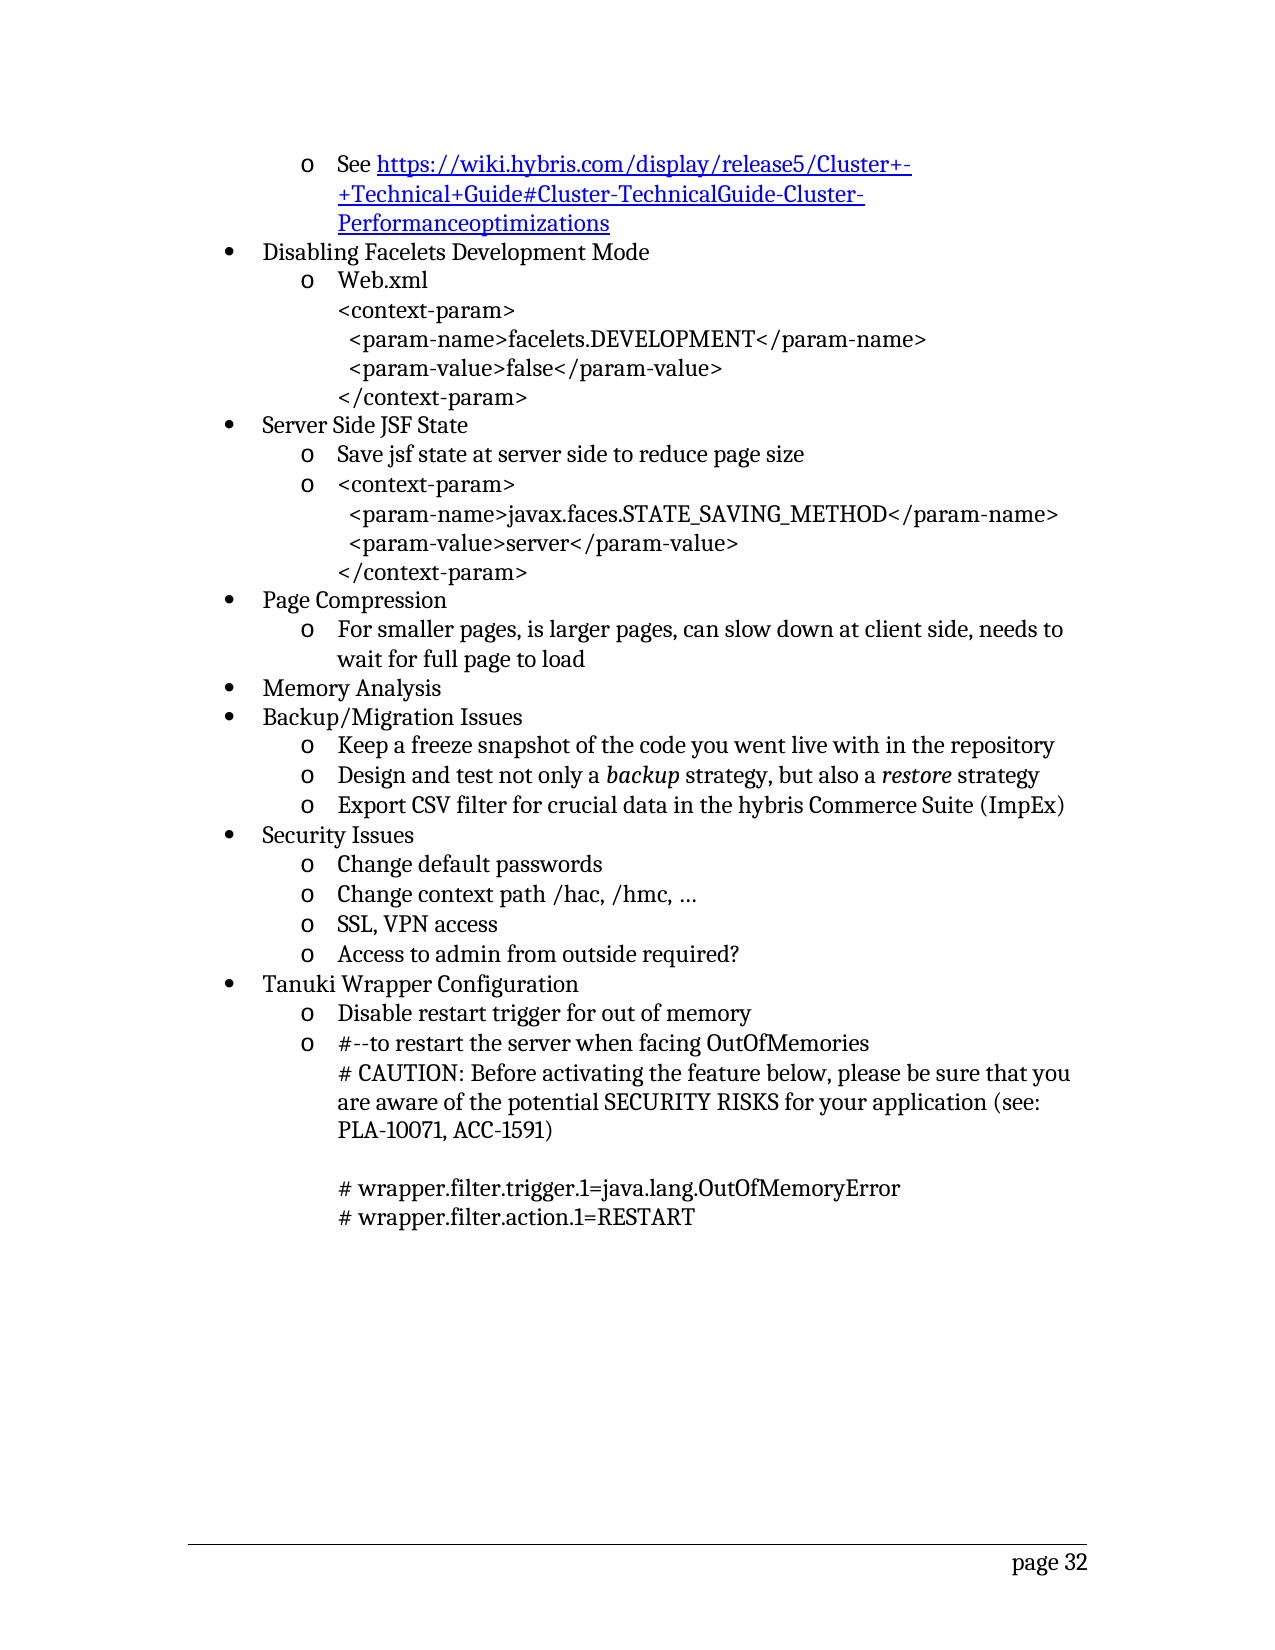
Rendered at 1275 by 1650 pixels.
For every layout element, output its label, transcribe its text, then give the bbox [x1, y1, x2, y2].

list Disable restart trigger for out of memory [300, 999, 1087, 1029]
list <context-param> <param-name>javax.faces.STATE_SAVING_METHOD</param-name> <param-value>server</param-value> </context-param> [300, 470, 1087, 586]
list Memory Analysis [225, 674, 1087, 702]
list Keep a freeze snapshot of the code you went live with in the repository [300, 731, 1087, 761]
list Disabling Facelets Development Mode [225, 237, 1087, 266]
list Change default passwords [300, 850, 1087, 880]
list Save jsf state at server side to reduce page size [300, 440, 1087, 470]
list Backup/Migration Issues [225, 702, 1087, 731]
list Access to admin from outside required? [300, 940, 1087, 970]
list Design and test not only a backup strategy, but also a restore strategy [300, 761, 1087, 791]
list Tanuki Wrapper Configuration [225, 970, 1087, 999]
list Change context path /hac, /hmc, … [300, 880, 1087, 910]
list #--to restart the server when facing OutOfMemories # CAUTION: Before activating the feature below, please be sure that you are aware of the potential SECURITY RISKS for your application (see: PLA-10071, ACC-1591) # wrapper.filter.trigger.1=java.lang.OutOfMemoryError # wrapper.filter.action.1=RESTART [300, 1029, 1087, 1231]
list Page Compression [225, 586, 1087, 615]
list See https://wiki.hybris.com/display/release5/Cluster+-+Technical+Guide#Cluster-TechnicalGuide-Cluster-Performanceoptimizations [300, 150, 1087, 237]
list SSL, VPN access [300, 910, 1087, 940]
list Security Issues [225, 821, 1087, 850]
list For smaller pages, is larger pages, can slow down at client side, needs to wait for full page to load [300, 615, 1087, 674]
list Export CSV filter for crucial data in the hybris Commerce Suite (ImpEx) [300, 791, 1087, 821]
list Web.xml <context-param> <param-name>facelets.DEVELOPMENT</param-name> <param-value>false</param-value> </context-param> [300, 266, 1087, 411]
list Server Side JSF State [225, 411, 1087, 440]
